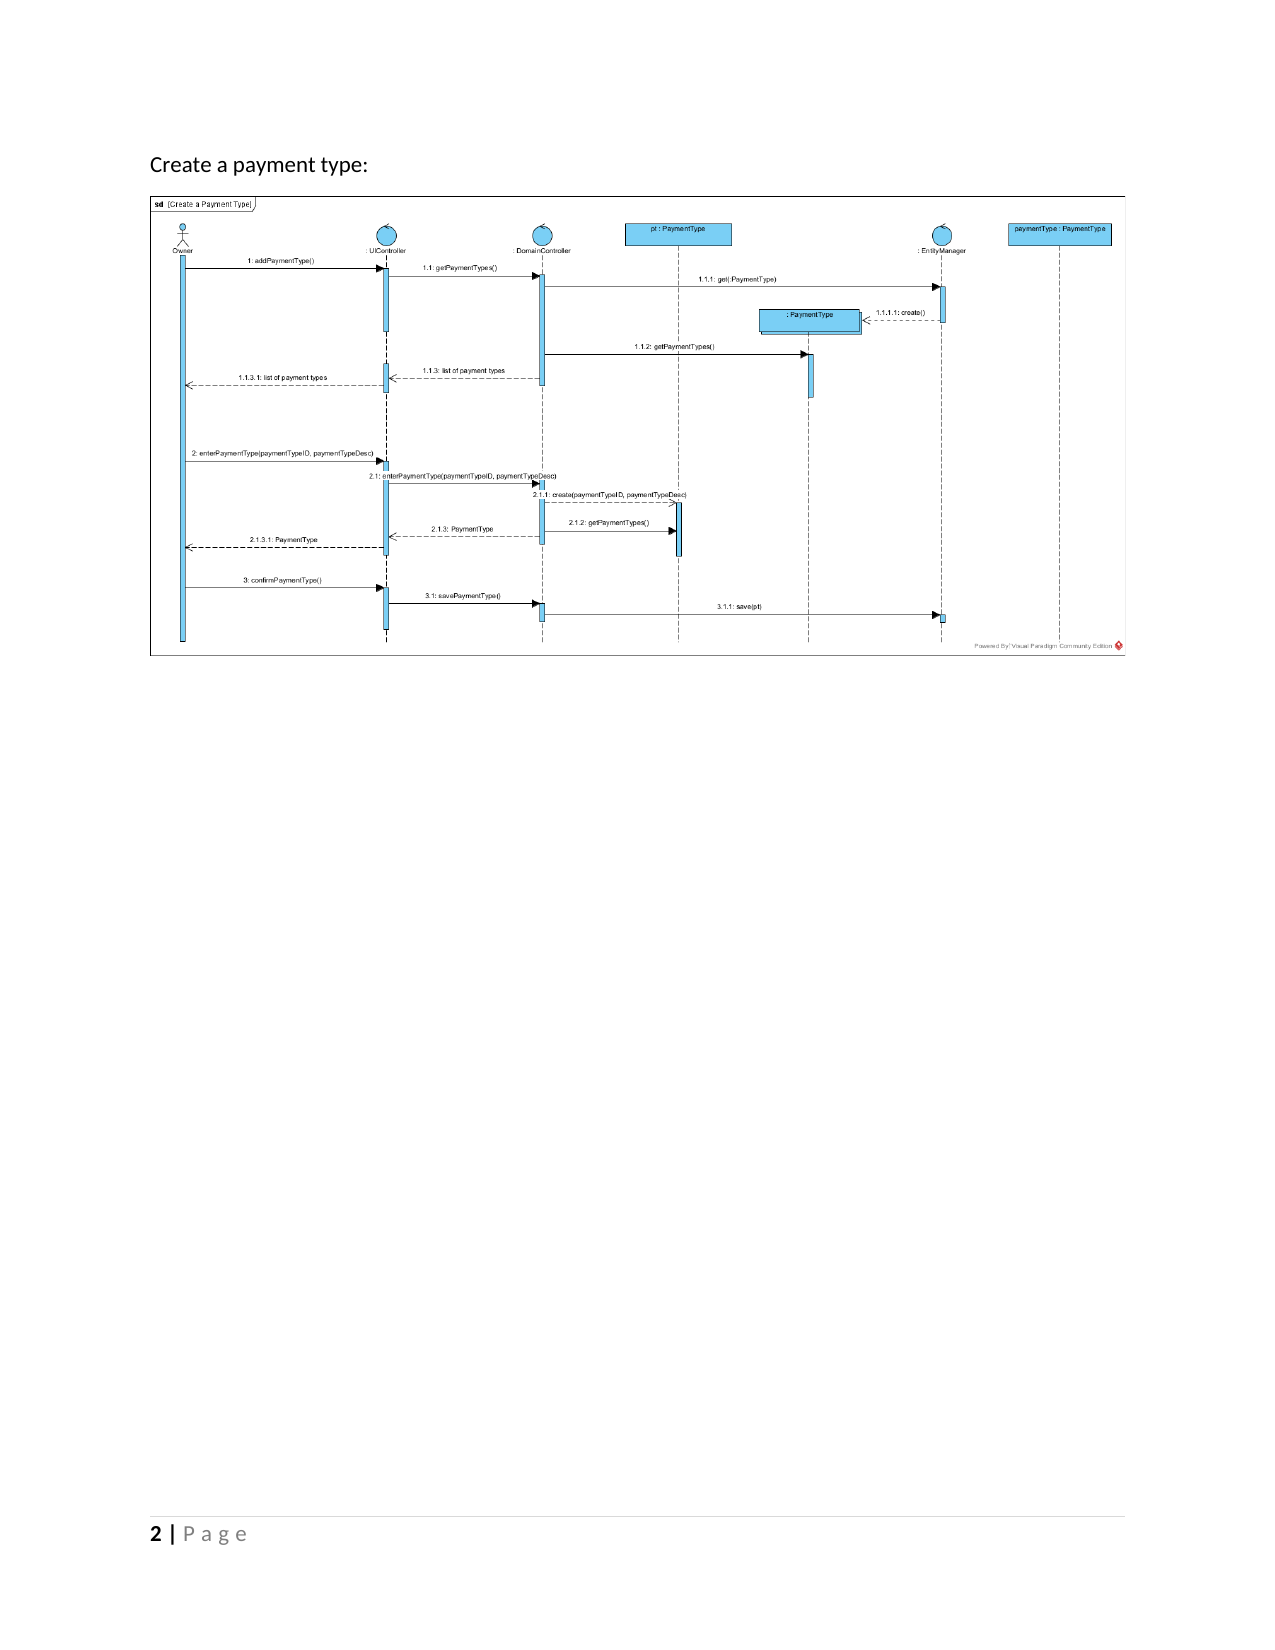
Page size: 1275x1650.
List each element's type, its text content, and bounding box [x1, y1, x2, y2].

picture [150, 196, 1125, 656]
text Create a payment type: [150, 150, 1125, 178]
